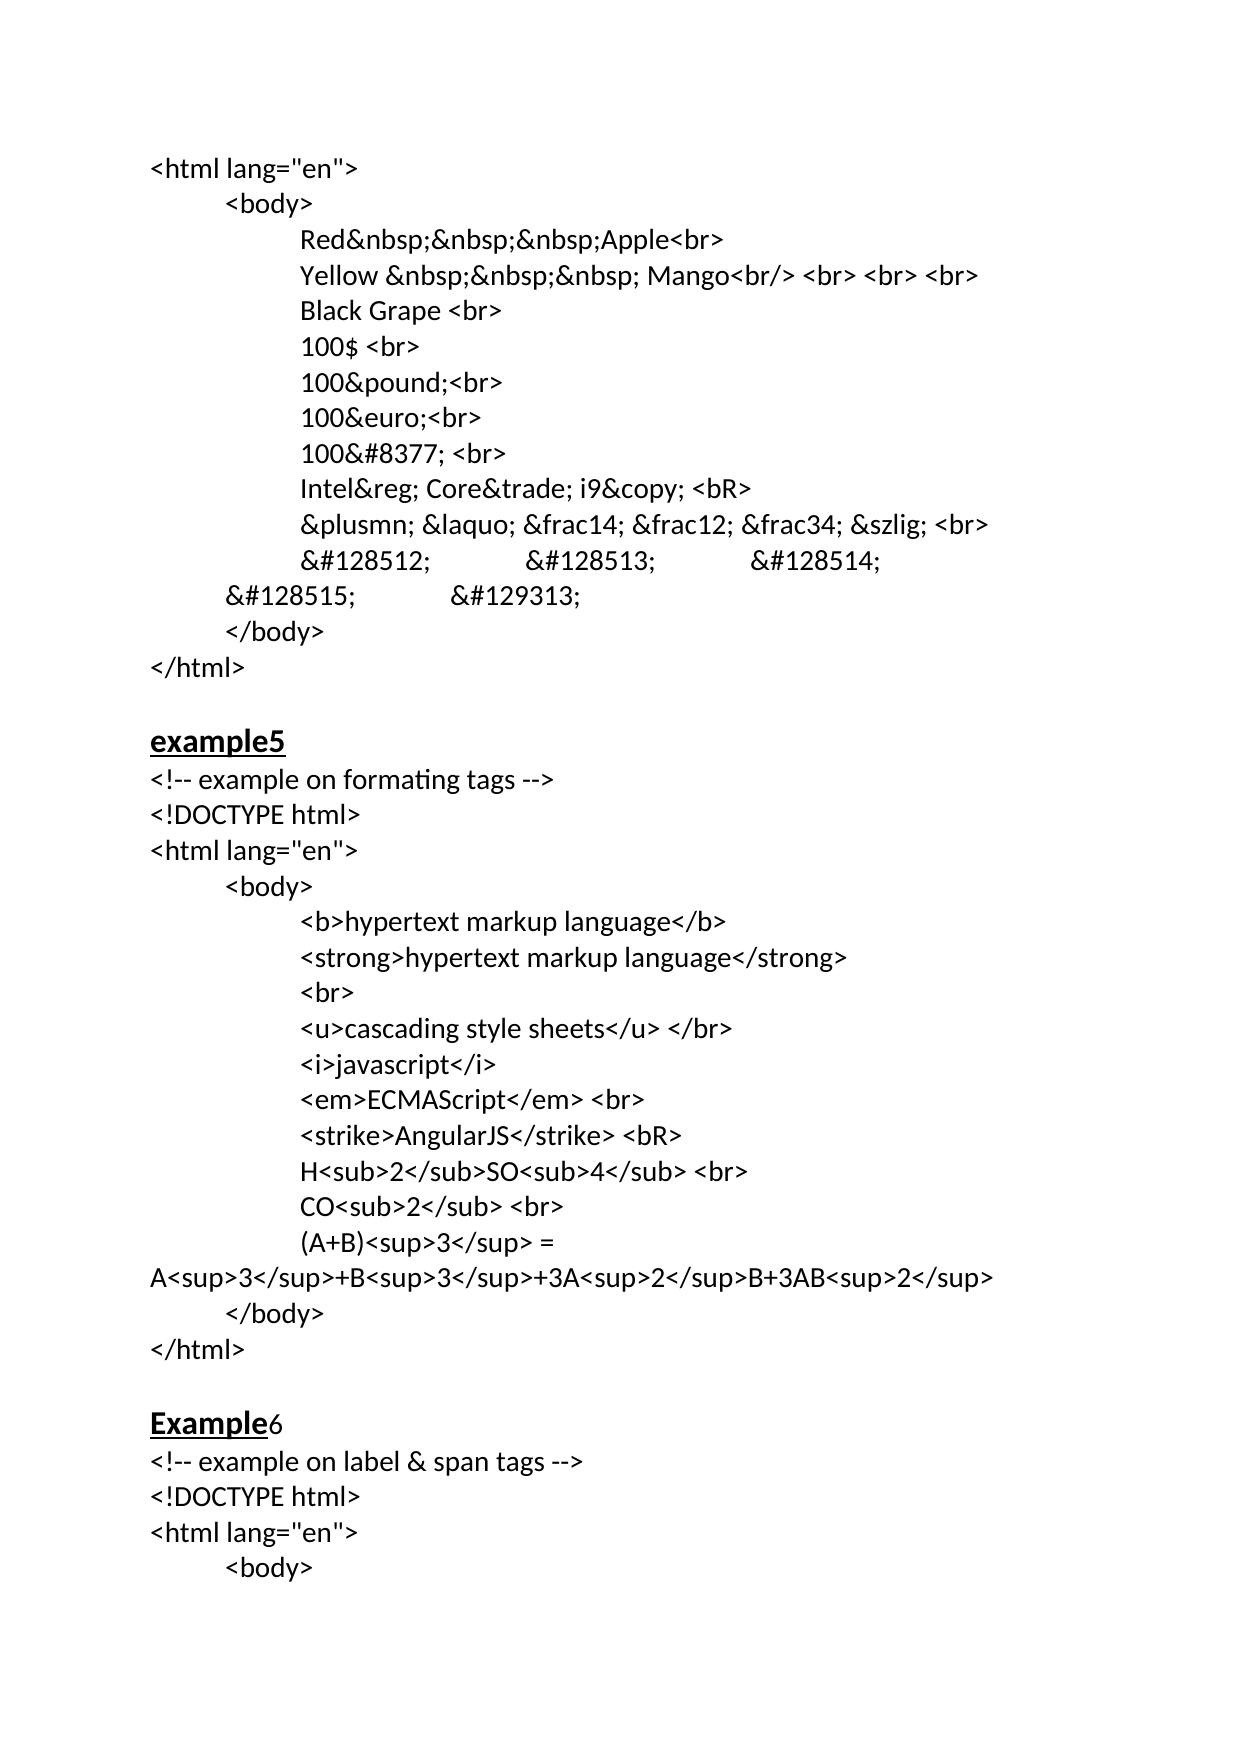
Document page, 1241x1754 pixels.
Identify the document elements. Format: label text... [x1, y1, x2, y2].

text <!DOCTYPE html> [150, 1478, 1137, 1514]
text <body> [150, 1549, 1137, 1585]
text </html> [150, 649, 1137, 684]
text Example6 [150, 1402, 1137, 1443]
text Black Grape <br> [150, 292, 1137, 328]
text <!-- example on label & span tags --> [150, 1443, 1137, 1478]
text <html lang="en"> [150, 832, 1137, 868]
text CO<sub>2</sub> <br> [150, 1188, 1137, 1224]
text <!DOCTYPE html> [150, 796, 1137, 832]
text <em>ECMAScript</em> <br> [150, 1081, 1137, 1117]
text 100$ <br> [150, 328, 1137, 364]
text <html lang="en"> [150, 150, 1137, 186]
text <u>cascading style sheets</u> </br> [150, 1010, 1137, 1046]
text 100&#8377; <br> [150, 435, 1137, 471]
text </body> [150, 1295, 1137, 1331]
text <!-- example on formating tags --> [150, 761, 1137, 796]
text Red&nbsp;&nbsp;&nbsp;Apple<br> [150, 221, 1137, 257]
text &#128512; &#128513; &#128514; &#128515; &#129313; [150, 542, 1137, 613]
text 100&pound;<br> [150, 364, 1137, 399]
text &plusmn; &laquo; &frac14; &frac12; &frac34; &szlig; <br> [150, 506, 1137, 542]
text </body> [150, 613, 1137, 649]
text <br> [150, 974, 1137, 1010]
text example5 [150, 720, 1137, 761]
text <strike>AngularJS</strike> <bR> [150, 1117, 1137, 1153]
text <body> [150, 186, 1137, 221]
text H<sub>2</sub>SO<sub>4</sub> <br> [150, 1153, 1137, 1188]
text 100&euro;<br> [150, 399, 1137, 435]
text <html lang="en"> [150, 1514, 1137, 1549]
text <i>javascript</i> [150, 1046, 1137, 1081]
text Intel&reg; Core&trade; i9&copy; <bR> [150, 471, 1137, 506]
text Yellow &nbsp;&nbsp;&nbsp; Mango<br/> <br> <br> <br> [150, 257, 1137, 292]
text </html> [150, 1331, 1137, 1366]
text <strong>hypertext markup language</strong> [150, 939, 1137, 974]
text <body> [150, 868, 1137, 903]
text <b>hypertext markup language</b> [150, 903, 1137, 939]
text (A+B)<sup>3</sup> = A<sup>3</sup>+B<sup>3</sup>+3A<sup>2</sup>B+3AB<sup>2</sup> [150, 1224, 1137, 1295]
